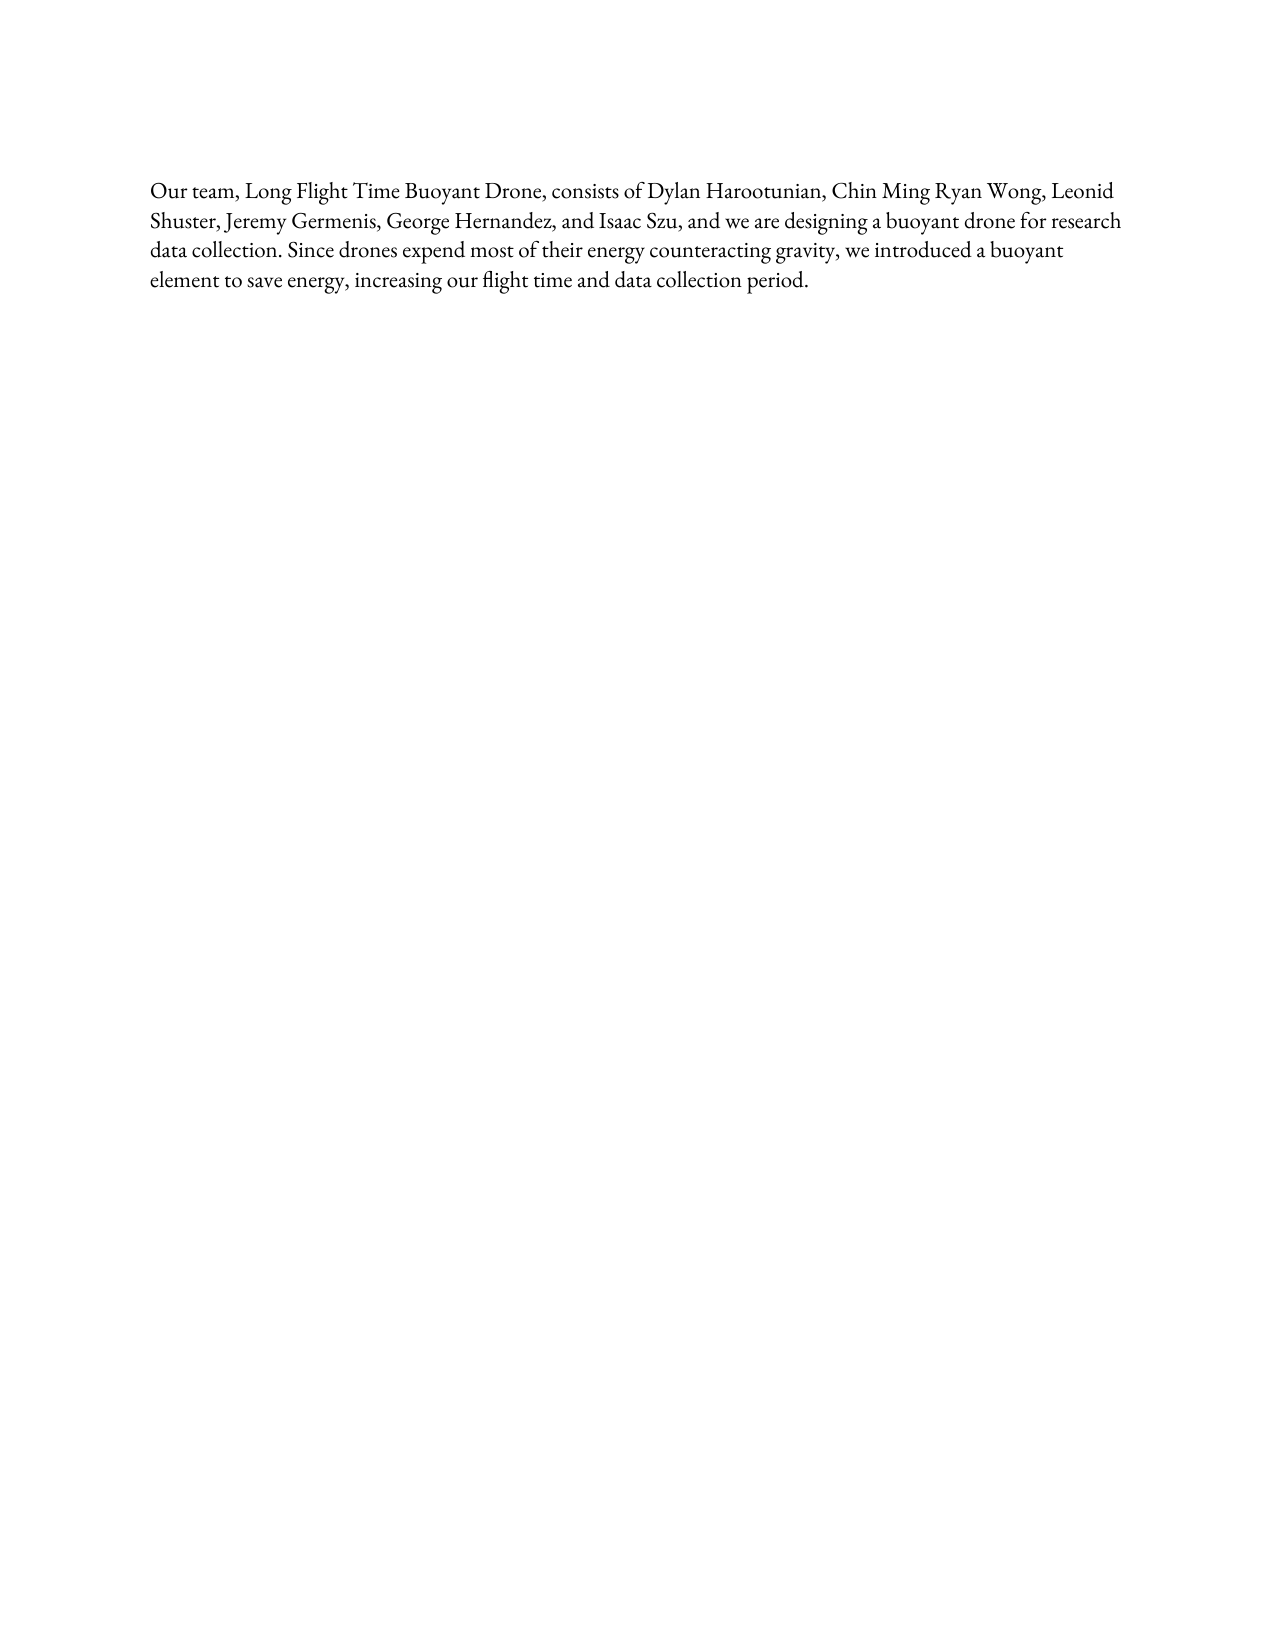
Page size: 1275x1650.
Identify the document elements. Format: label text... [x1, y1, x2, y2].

text Our team, Long Flight Time Buoyant Drone, consists of Dylan Harootunian, Chin Ming Ryan Wong, Leonid Shuster, Jeremy Germenis, George Hernandez, and Isaac Szu, and we are designing a buoyant drone for research data collection. Since drones expend most of their energy counteracting gravity, we introduced a buoyant element to save energy, increasing our flight time and data collection period. [150, 175, 1125, 294]
